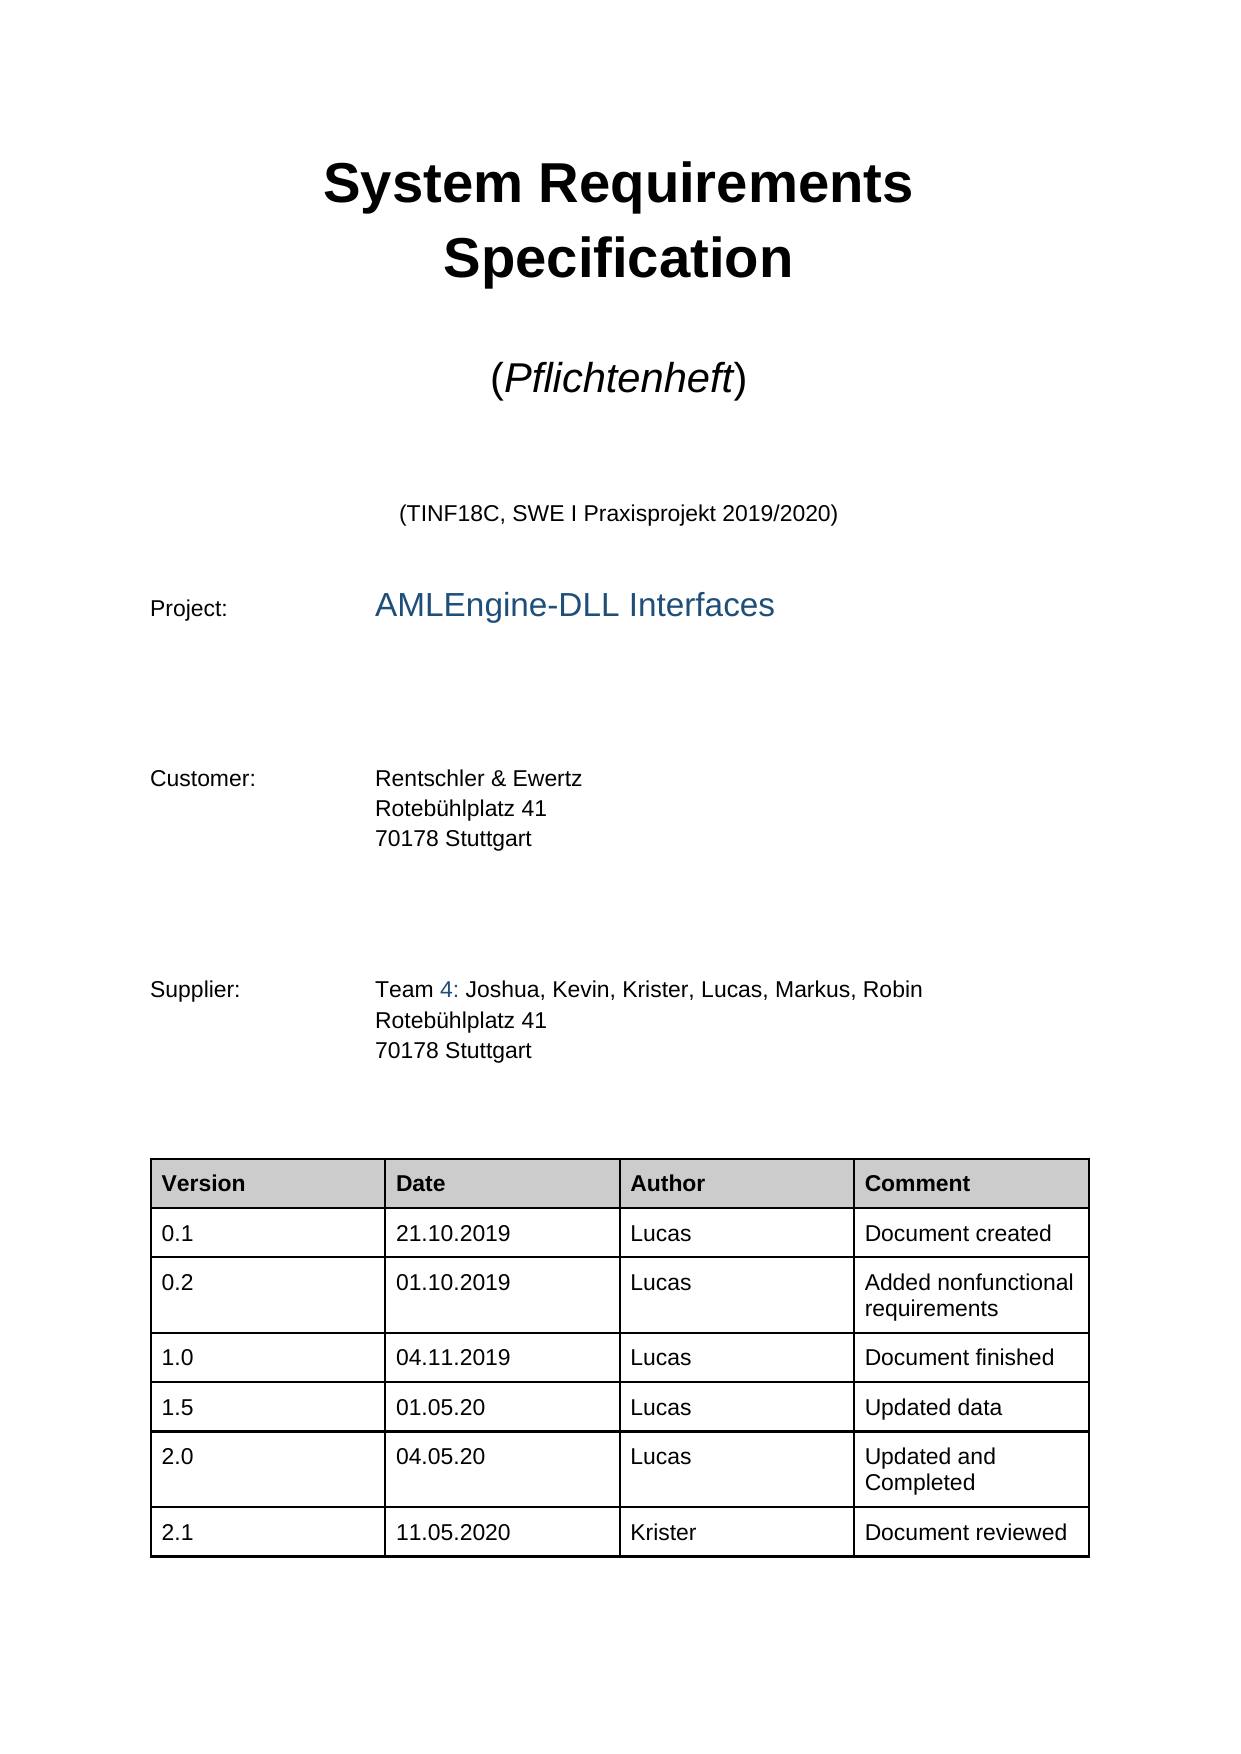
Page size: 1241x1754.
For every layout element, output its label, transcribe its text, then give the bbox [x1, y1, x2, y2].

table_cell 1.5 [152, 1383, 384, 1430]
table_cell Lucas [621, 1258, 853, 1332]
table_header Comment [855, 1160, 1088, 1207]
table_header Version [152, 1160, 384, 1207]
text 70178 Stuttgart [150, 1037, 1087, 1063]
table_cell Document finished [855, 1334, 1088, 1381]
table_cell 2.1 [152, 1508, 384, 1555]
text Supplier: Team 4: Joshua, Kevin, Krister, Lucas, Markus, Robin [150, 976, 1087, 1003]
table_header Date [386, 1160, 619, 1207]
table_cell 0.2 [152, 1258, 384, 1332]
table_cell 1.0 [152, 1334, 384, 1381]
text Rotebühlplatz 41 [150, 795, 1087, 821]
table_cell 01.05.20 [386, 1383, 619, 1430]
table_cell 04.05.20 [386, 1433, 619, 1506]
table_cell Krister [621, 1508, 853, 1555]
text 70178 Stuttgart [150, 825, 1087, 851]
table_cell Lucas [621, 1209, 853, 1256]
table_cell 21.10.2019 [386, 1209, 619, 1256]
text Project: AMLEngine-DLL Interfaces [150, 585, 1087, 623]
text System Requirements Specification [150, 150, 1087, 289]
table_cell Lucas [621, 1383, 853, 1430]
text (Pflichtenheft) [150, 354, 1087, 402]
table_cell Lucas [621, 1334, 853, 1381]
table_cell 0.1 [152, 1209, 384, 1256]
table_cell Added nonfunctional requirements [855, 1258, 1088, 1332]
table_cell Updated and Completed [855, 1433, 1088, 1506]
text (TINF18C, SWE I Praxisprojekt 2019/2020) [150, 499, 1087, 526]
table_cell 04.11.2019 [386, 1334, 619, 1381]
table_cell Document created [855, 1209, 1088, 1256]
text Rotebühlplatz 41 [150, 1007, 1087, 1033]
table_header Author [621, 1160, 853, 1207]
table_cell 01.10.2019 [386, 1258, 619, 1332]
text Customer: Rentschler & Ewertz [150, 764, 1087, 791]
table_cell Document reviewed [855, 1508, 1088, 1555]
table_cell Updated data [855, 1383, 1088, 1430]
table_cell 2.0 [152, 1433, 384, 1506]
table_cell 11.05.2020 [386, 1508, 619, 1555]
table_cell Lucas [621, 1433, 853, 1506]
